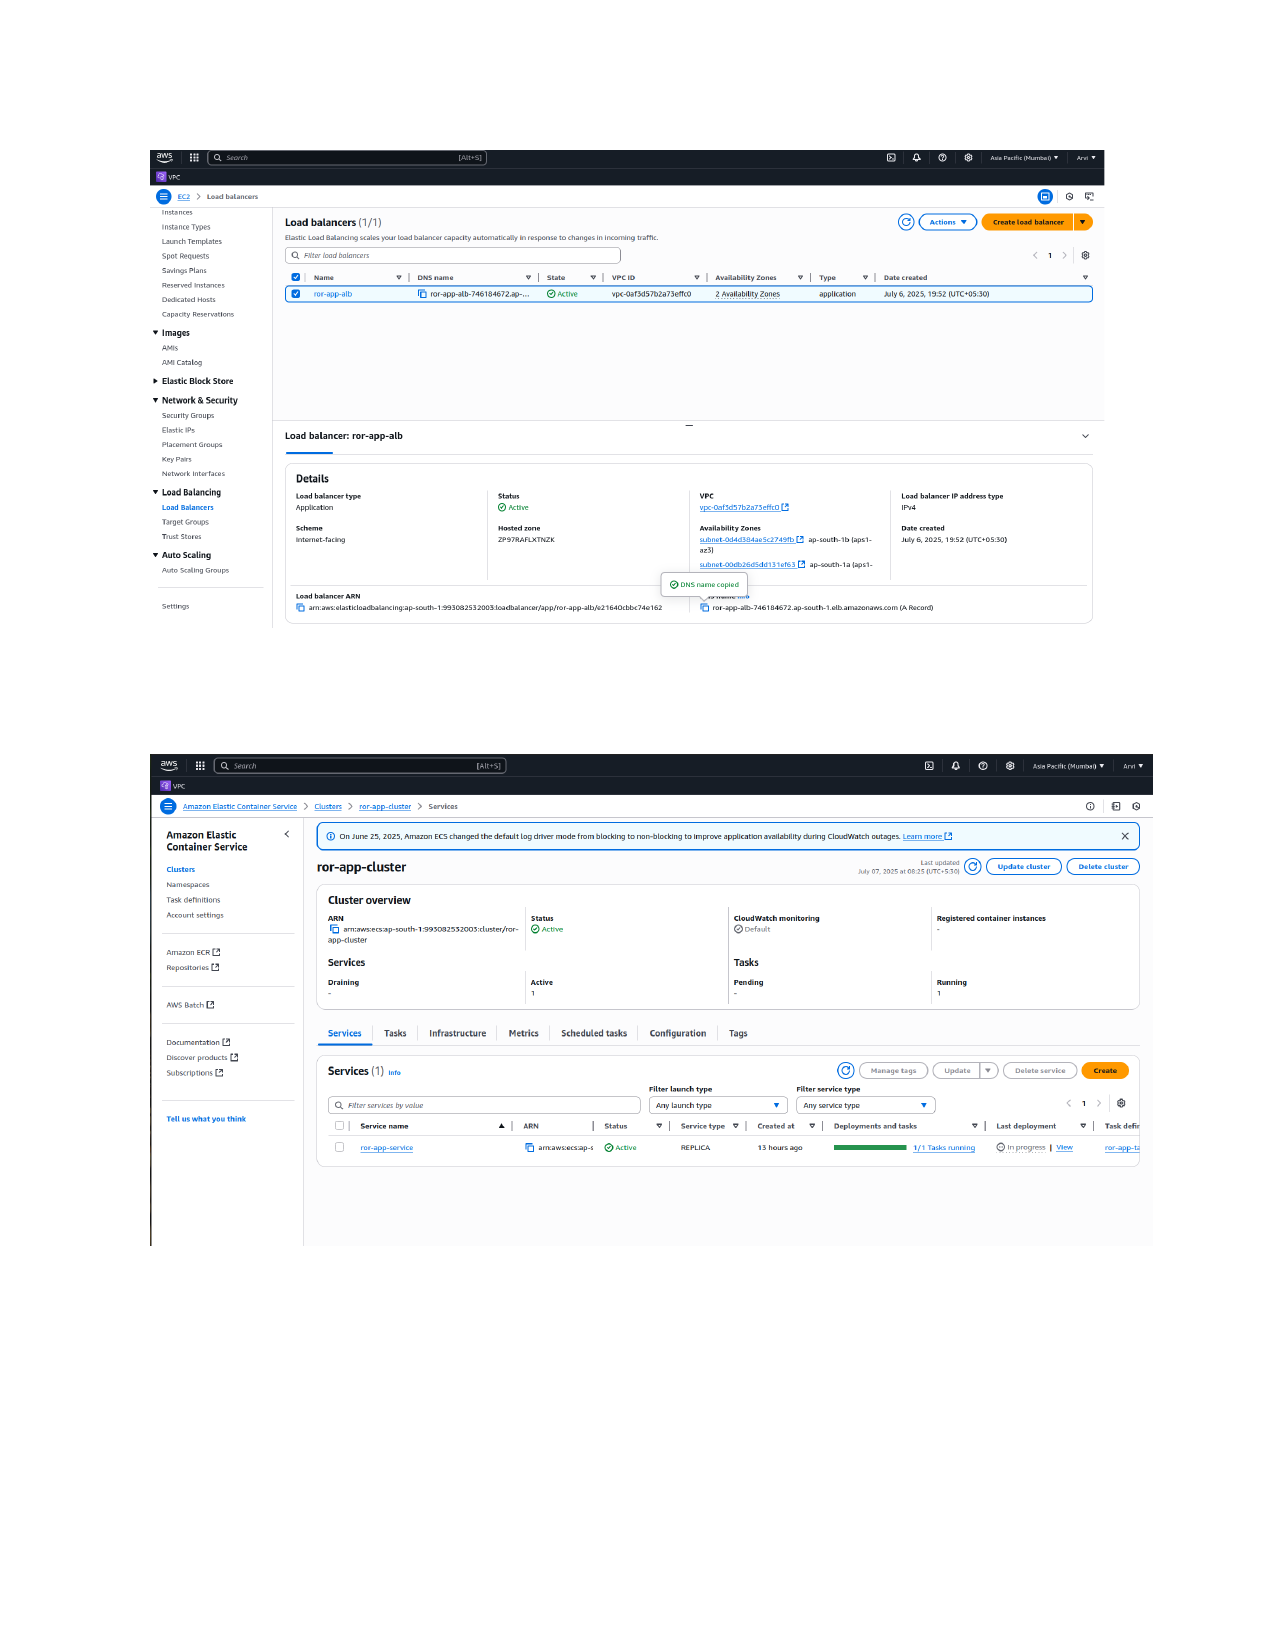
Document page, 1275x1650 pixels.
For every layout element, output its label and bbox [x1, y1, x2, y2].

picture [150, 754, 1153, 1246]
picture [150, 150, 1105, 628]
